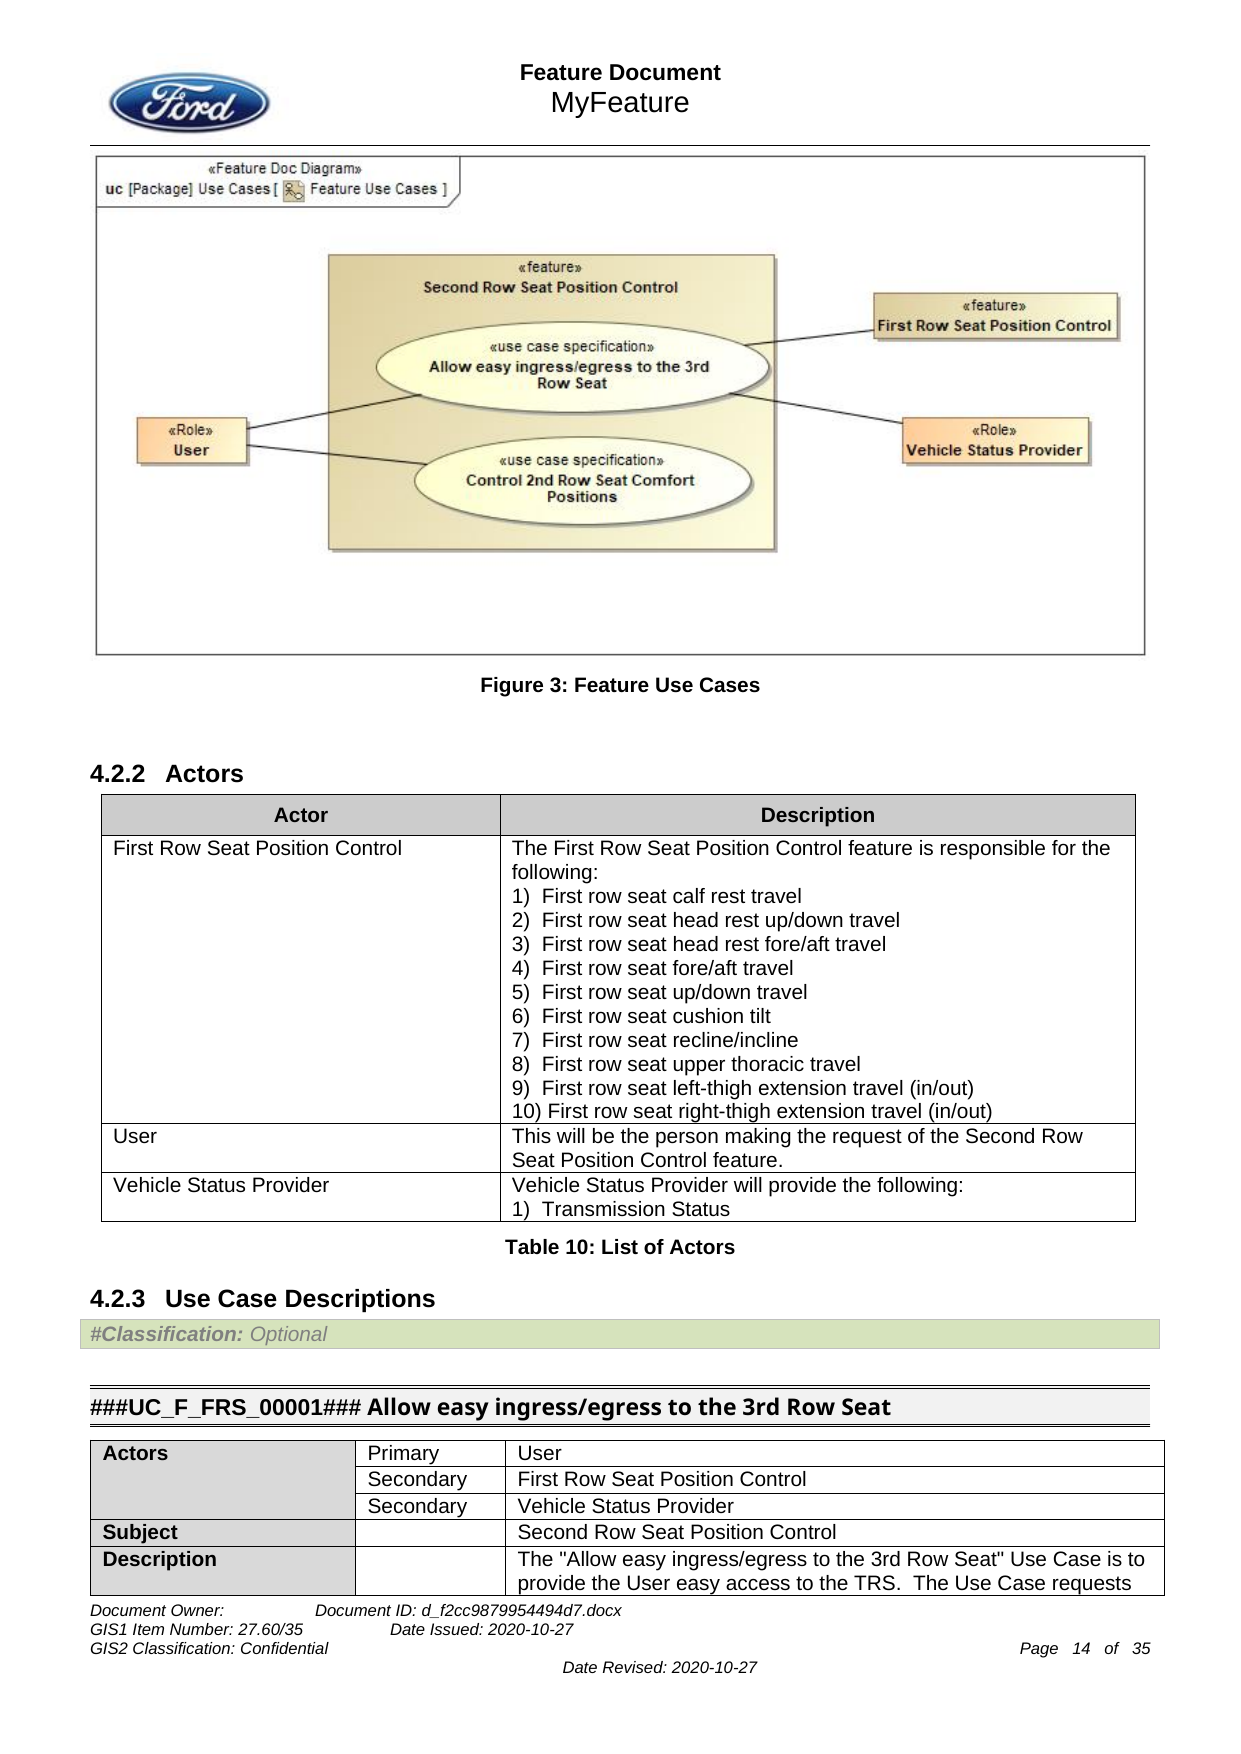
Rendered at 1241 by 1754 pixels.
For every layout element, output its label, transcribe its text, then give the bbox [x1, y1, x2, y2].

table_cell First Row Seat Position Control [506, 1467, 1164, 1493]
table_cell Vehicle Status Provider [506, 1494, 1164, 1519]
table_cell User [102, 1124, 500, 1172]
table_header User [506, 1441, 1164, 1466]
table_cell [356, 1547, 505, 1595]
table_cell Vehicle Status Provider will provide the following: 1) Transmission Status [501, 1173, 1135, 1221]
table_header Actor [102, 795, 500, 835]
picture [89, 53, 1151, 661]
table_header Description [501, 795, 1135, 835]
table_cell This will be the person making the request of the Second Row Seat Position Control feature. [501, 1124, 1135, 1172]
table_cell Subject [91, 1520, 355, 1546]
table_cell Description [91, 1547, 355, 1595]
table_cell The First Row Seat Position Control feature is responsible for the following: 1) First row seat calf rest travel 2) First row seat head rest up/down travel 3) First row seat head rest fore/aft travel 4) First row seat fore/aft travel 5) First row seat up/down travel 6) First row seat cushion tilt 7) First row seat recline/incline 8) First row seat upper thoracic travel 9) First row seat left-thigh extension travel (in/out) 10) First row seat right-thigh extension travel (in/out) [501, 836, 1135, 1123]
table_cell Second Row Seat Position Control [506, 1520, 1164, 1546]
table_header Actors [91, 1441, 355, 1519]
text ###UC_F_FRS_00001### Allow easy ingress/egress to the 3rd Row Seat [90, 1389, 1150, 1424]
table_cell Vehicle Status Provider [102, 1173, 500, 1221]
table_cell Secondary [356, 1467, 505, 1493]
text #Classification: Optional [81, 1320, 1159, 1348]
subtitle Use Case Descriptions [90, 1284, 1150, 1312]
table_cell First Row Seat Position Control [102, 836, 500, 1123]
table_header Primary [356, 1441, 505, 1466]
table_cell [356, 1520, 505, 1546]
table_cell Secondary [356, 1494, 505, 1519]
subtitle Actors [90, 758, 1150, 787]
